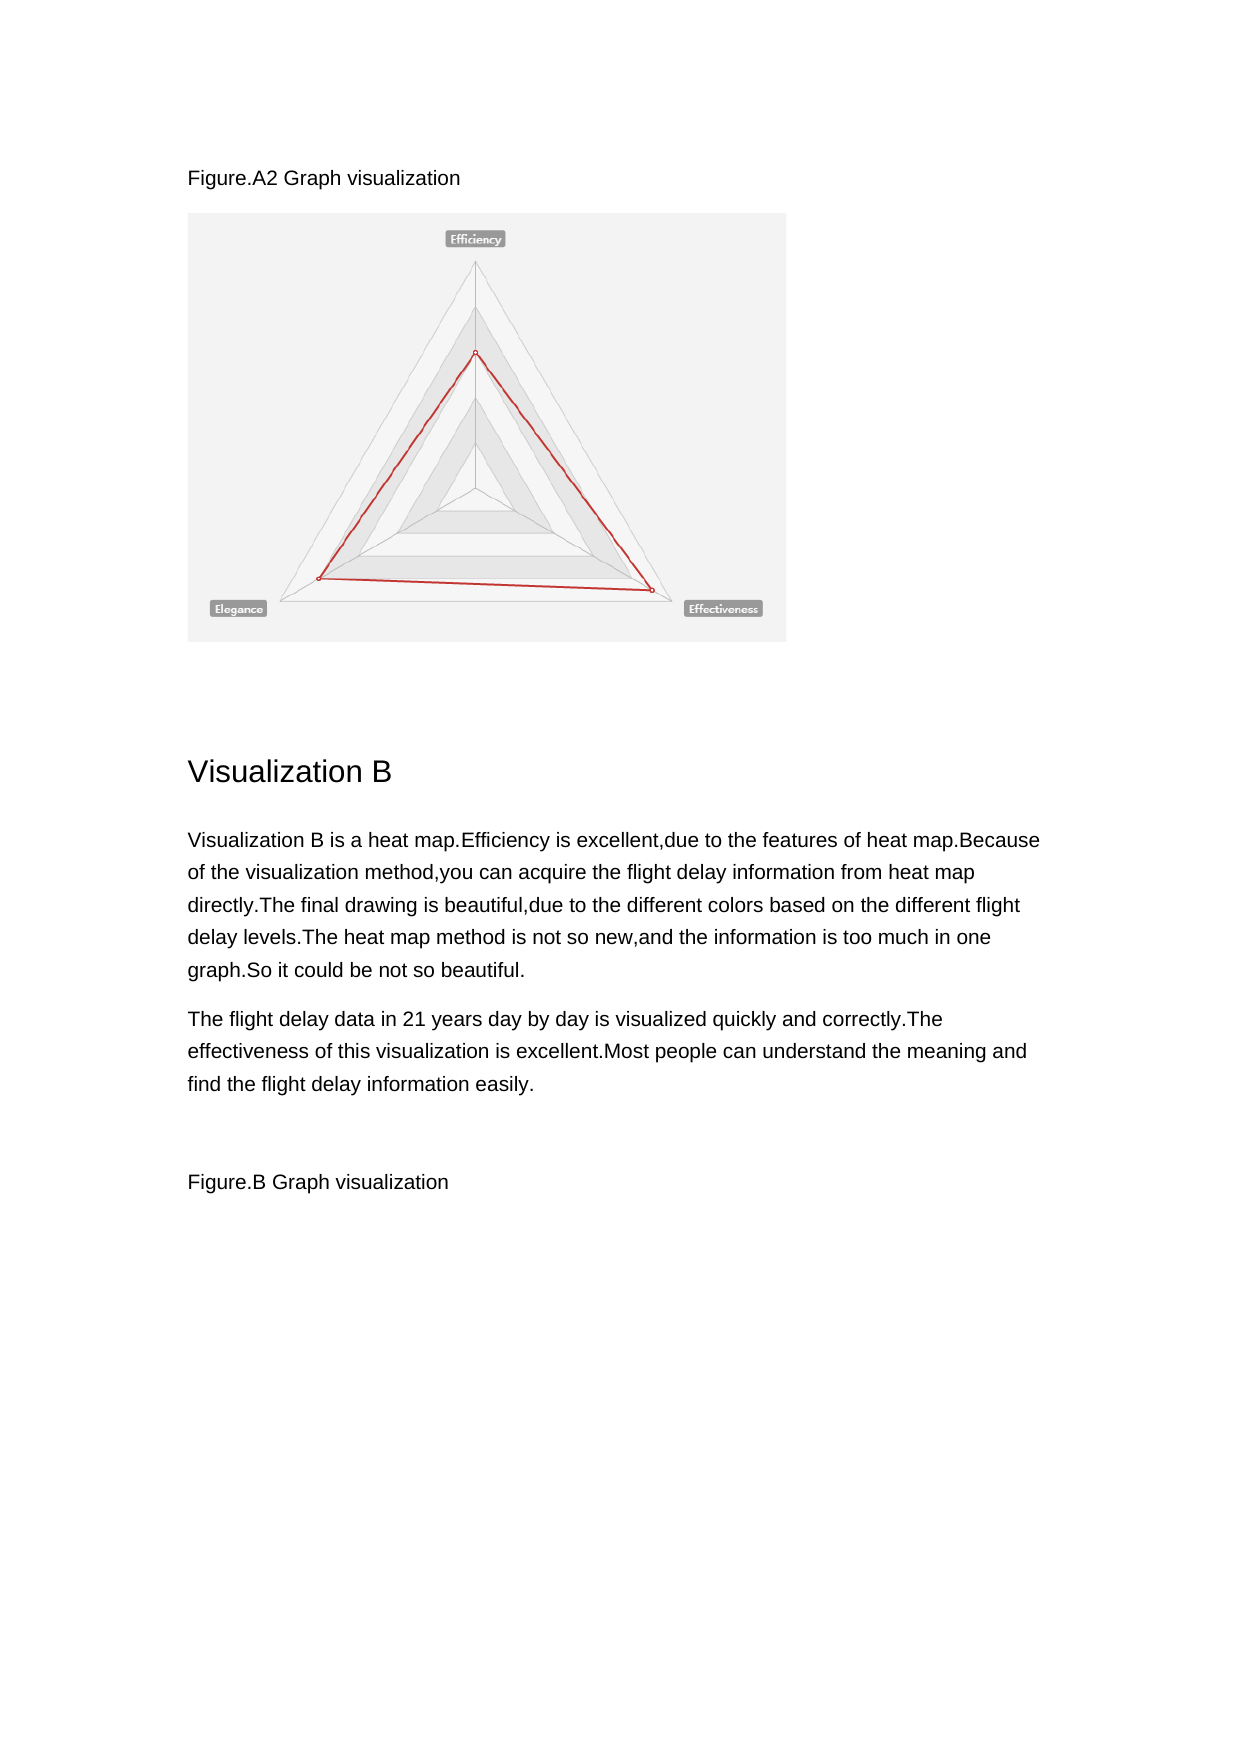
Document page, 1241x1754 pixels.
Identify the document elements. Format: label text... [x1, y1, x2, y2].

picture [187, 213, 787, 642]
text Visualization B is a heat map.Efficiency is excellent,due to the features of heat map.Because of the visualization method,you can acquire the flight delay information from heat map directly.The final drawing is beautiful,due to the different colors based on the different flight delay levels.The heat map method is not so new,and the information is too much in one graph.So it could be not so beautiful. [187, 823, 1053, 986]
text Figure.A2 Graph visualization [187, 162, 1053, 194]
list Visualization B [187, 739, 1053, 804]
text The flight delay data in 21 years day by day is visualized quickly and correctly.The effectiveness of this visualization is excellent.Most people can understand the meaning and find the flight delay information easily. [187, 1002, 1053, 1100]
text Figure.B Graph visualization [187, 1166, 1053, 1198]
